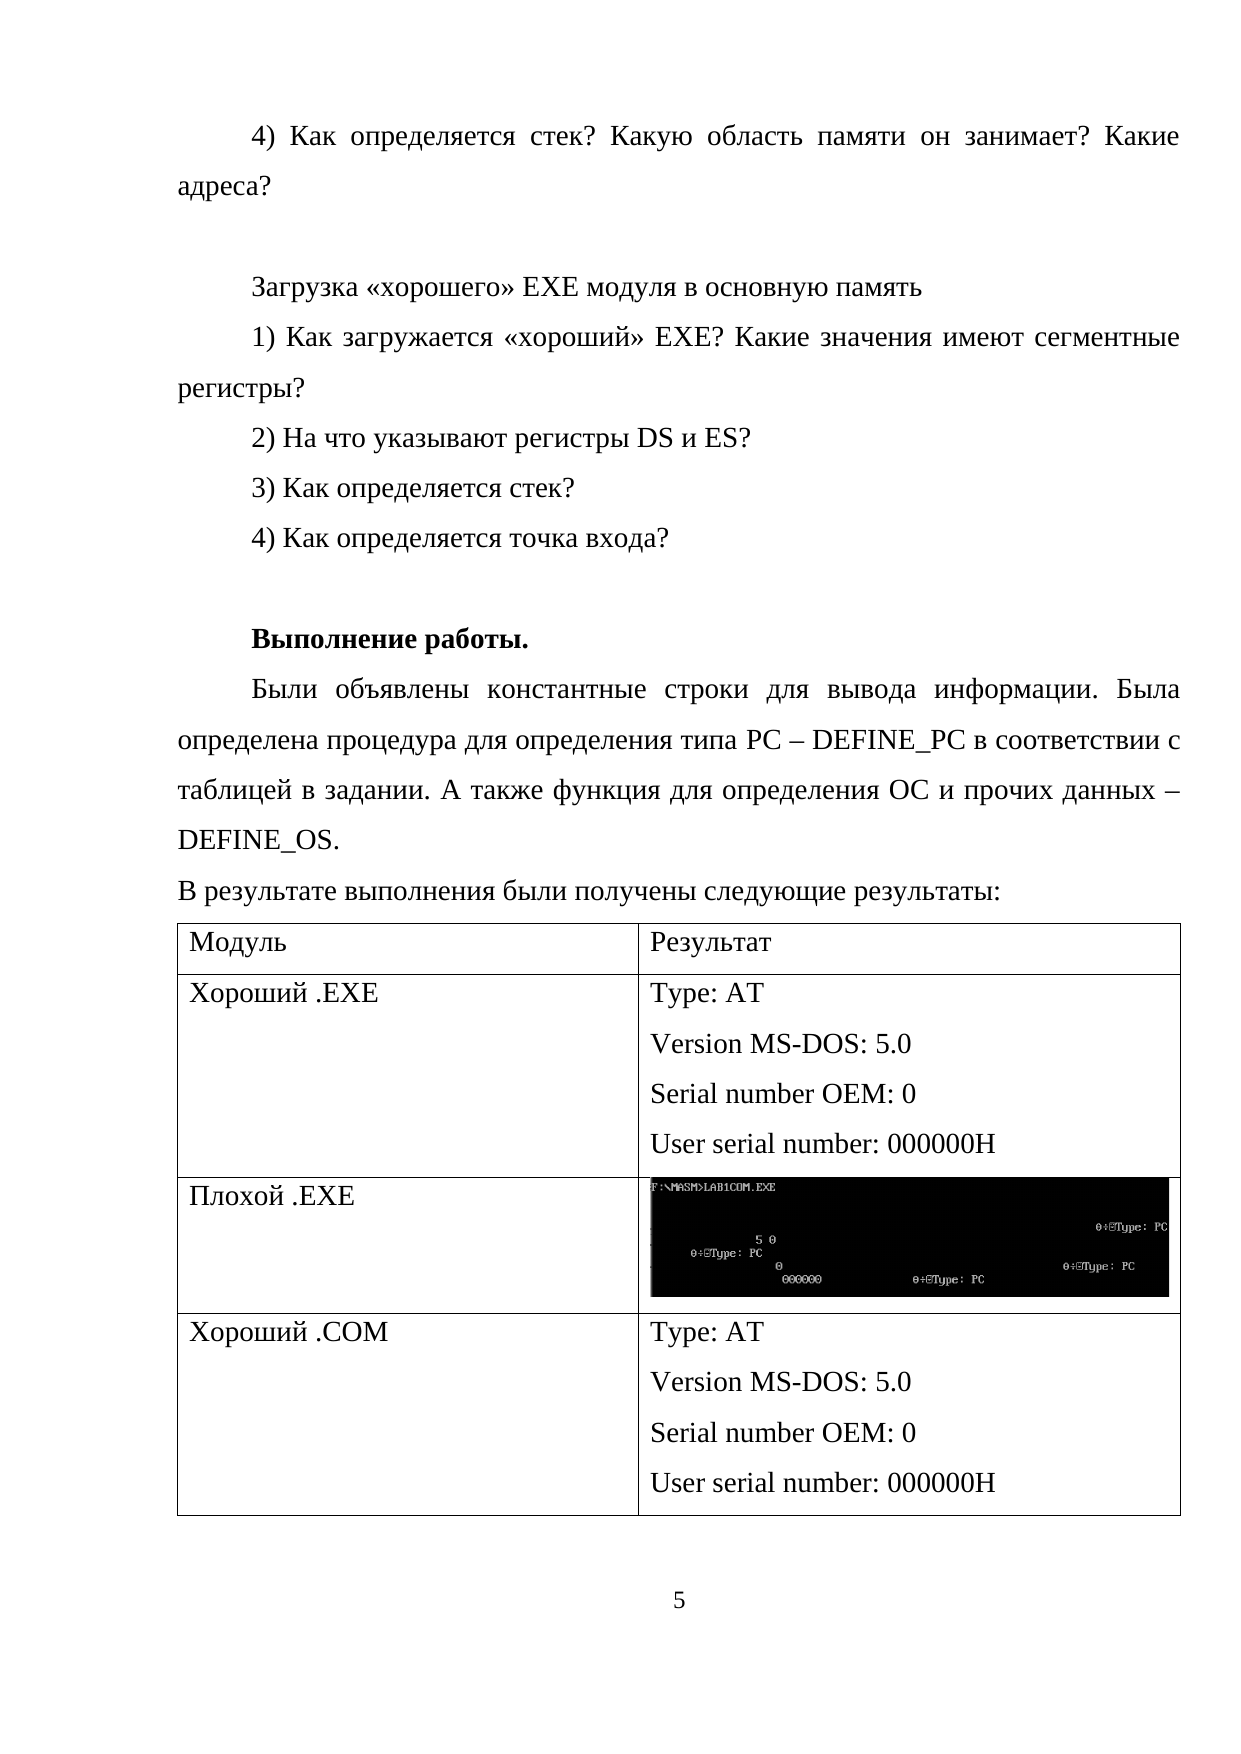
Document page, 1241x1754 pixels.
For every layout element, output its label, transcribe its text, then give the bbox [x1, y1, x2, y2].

text 4) Как определяется точка входа? [177, 521, 1181, 554]
table_cell Type: AT Version MS-DOS: 5.0 Serial number OEM: 0 User serial number: 000000H [639, 975, 1180, 1177]
table_header Модуль [178, 924, 638, 974]
table_cell Хороший .COM [178, 1314, 638, 1515]
text Были объявлены константные строки для вывода информации. Была определена процедура для определения типа PC – DEFINE_PC в соответствии с таблицей в задании. А также функция для определения ОС и прочих данных – DEFINE_OS. [177, 672, 1181, 856]
text 1) Как загружается «хороший» EXE? Какие значения имеют сегментные регистры? [177, 319, 1181, 403]
table_cell Type: AT Version MS-DOS: 5.0 Serial number OEM: 0 User serial number: 000000H [639, 1314, 1180, 1515]
table_cell Плохой .EXE [178, 1178, 638, 1313]
text Загрузка «хорошего» ЕХЕ модуля в основную память [177, 269, 1181, 303]
text 3) Как определяется стек? [177, 470, 1181, 504]
table_header Результат [639, 924, 1180, 974]
text Выполнение работы. [177, 621, 1181, 655]
table_cell [639, 1178, 1180, 1313]
text 2) На что указывают регистры DS и ES? [177, 420, 1181, 453]
table_cell Хороший .EXE [178, 975, 638, 1177]
picture [650, 1177, 1170, 1297]
text 4) Как определяется стек? Какую область памяти он занимает? Какие адреса? [177, 118, 1181, 202]
text В результате выполнения были получены следующие результаты: [177, 873, 1181, 906]
